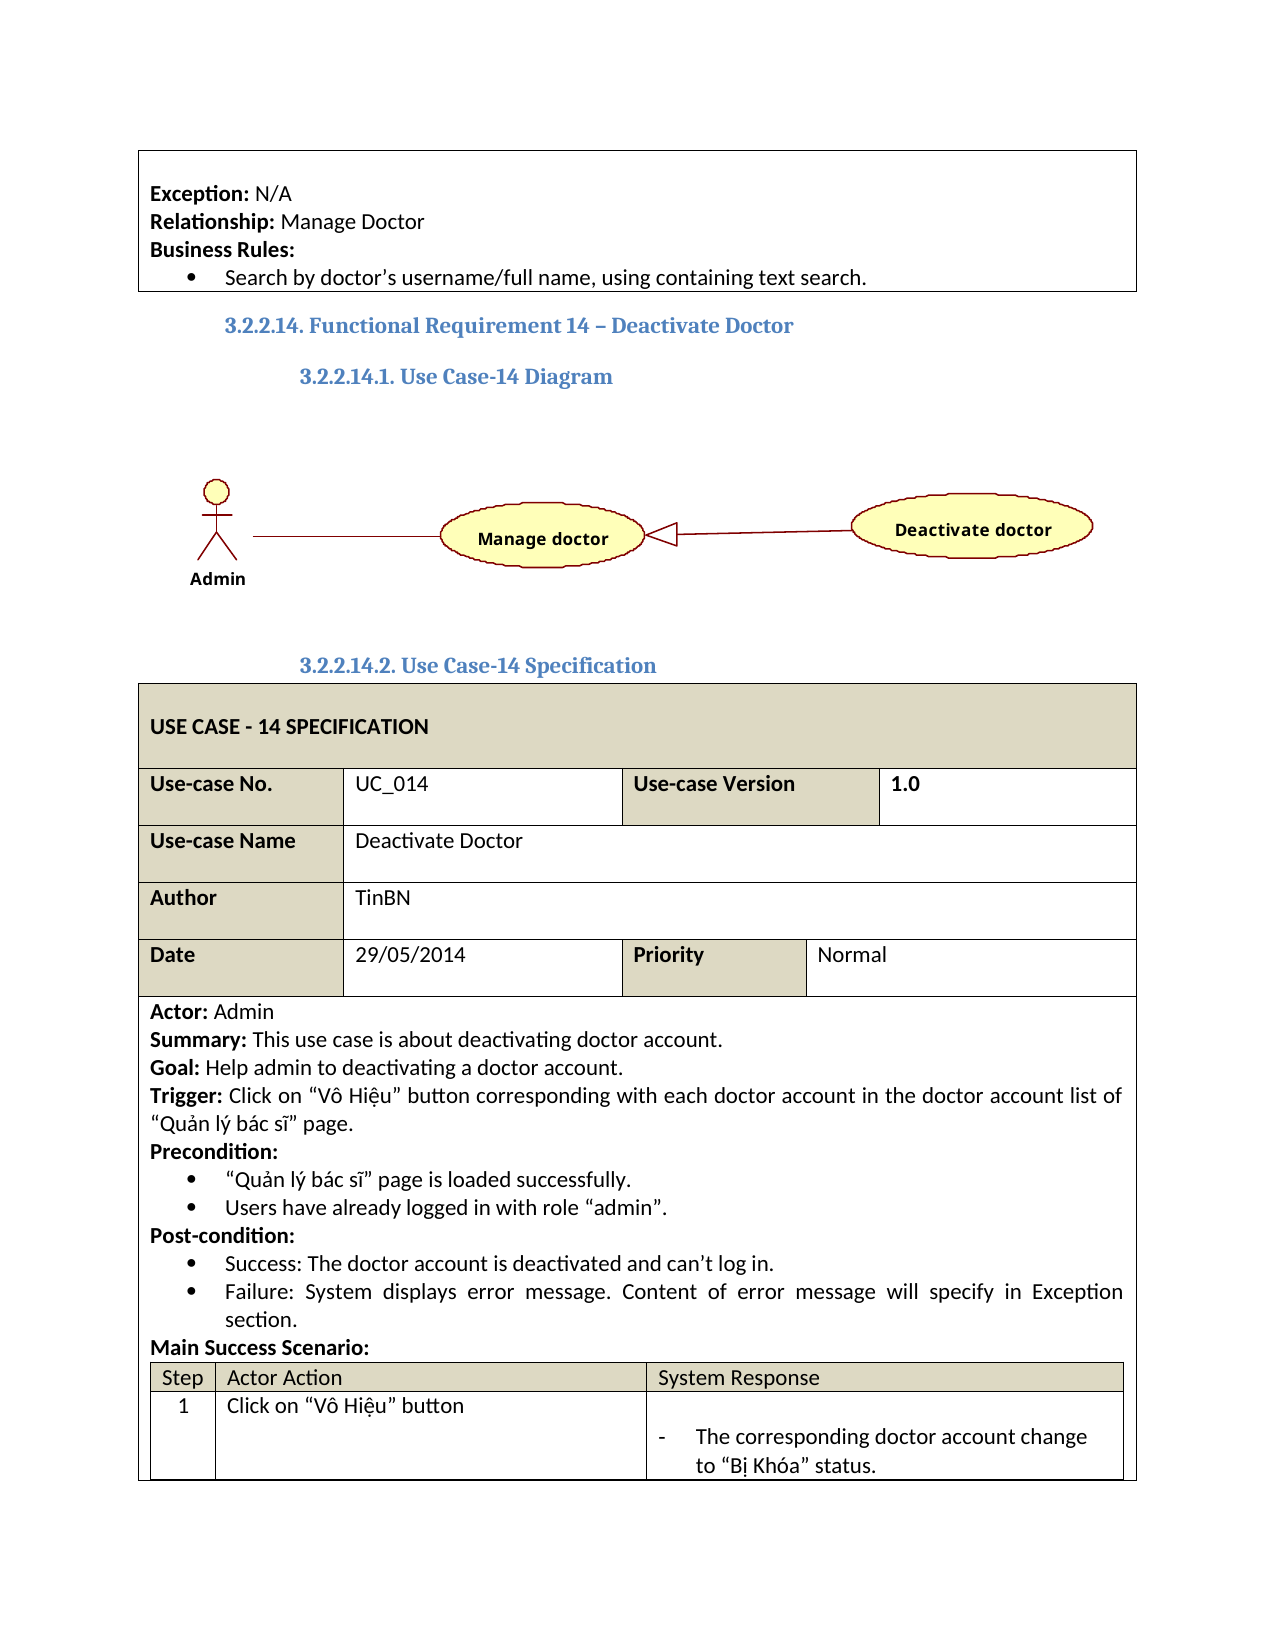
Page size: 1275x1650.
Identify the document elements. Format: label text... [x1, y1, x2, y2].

table_cell Priority [623, 940, 806, 996]
table_cell UC_014 [344, 769, 622, 825]
table_cell Date [139, 940, 343, 996]
subtitle 3.2.2.14. Functional Requirement 14 – Deactivate Doctor [150, 313, 1125, 339]
table_cell 29/05/2014 [344, 940, 622, 996]
table_header USE CASE - 14 SPECIFICATION [139, 684, 1136, 768]
table_cell 1.0 [880, 769, 1136, 825]
table_cell Use-case No. [139, 769, 343, 825]
table_cell TinBN [344, 883, 1136, 939]
table_cell Use-case Name [139, 826, 343, 882]
table_cell Deactivate Doctor [344, 826, 1136, 882]
table_cell Use-case Version [623, 769, 879, 825]
subtitle 3.2.2.14.2. Use Case-14 Specification [150, 653, 1125, 679]
table_cell Author [139, 883, 343, 939]
subtitle 3.2.2.14.1. Use Case-14 Diagram [150, 364, 1125, 390]
table_cell Normal [807, 940, 1136, 996]
